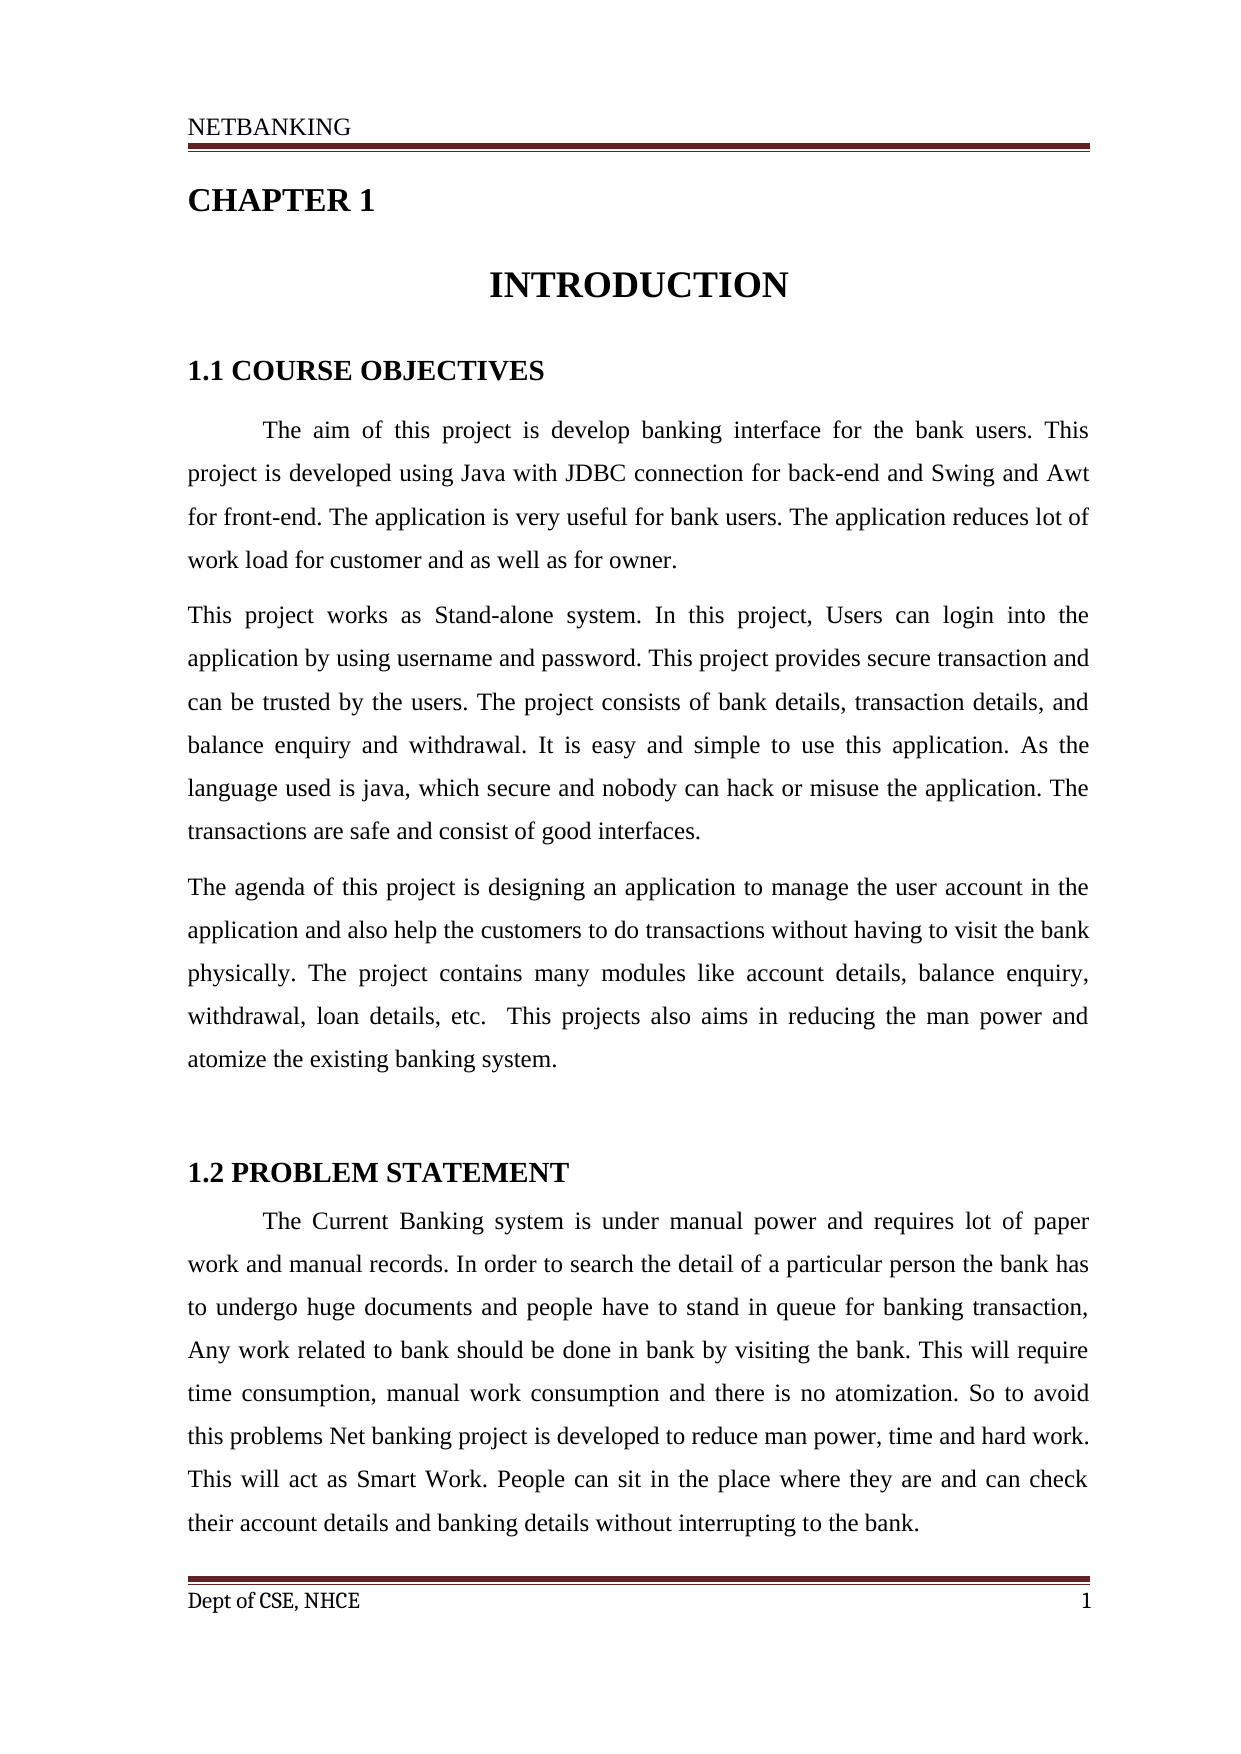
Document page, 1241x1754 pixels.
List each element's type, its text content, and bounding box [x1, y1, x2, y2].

text CHAPTER 1 [187, 180, 1090, 219]
list 1.2 PROBLEM STATEMENT [187, 1155, 1090, 1189]
list The Current Banking system is under manual power and requires lot of paper work and manual records. In order to search the detail of a particular person the bank has to undergo huge documents and people have to stand in queue for banking transaction, Any work related to bank should be done in bank by visiting the bank. This will require time consumption, manual work consumption and there is no atomization. So to avoid this problems Net banking project is developed to reduce man power, time and hard work. This will act as Smart Work. People can sit in the place where they are and can check their account details and banking details without interrupting to the bank. [187, 1206, 1090, 1536]
text The aim of this project is develop banking interface for the bank users. This project is developed using Java with JDBC connection for back-end and Swing and Awt for front-end. The application is very useful for bank users. The application reduces lot of work load for customer and as well as for owner. [187, 415, 1090, 573]
text The agenda of this project is designing an application to manage the user account in the application and also help the customers to do transactions without having to visit the bank physically. The project contains many modules like account details, balance enquiry, withdrawal, loan details, etc. This projects also aims in reducing the man power and atomize the existing banking system. [187, 872, 1090, 1073]
text This project works as Stand-alone system. In this project, Users can login into the application by using username and password. This project provides secure transaction and can be trusted by the users. The project consists of bank details, transaction details, and balance enquiry and withdrawal. It is easy and simple to use this application. As the language used is java, which secure and nobody can hack or misuse the application. The transactions are safe and consist of good interfaces. [187, 600, 1090, 845]
text INTRODUCTION [187, 263, 1090, 306]
text 1.1 COURSE OBJECTIVES [187, 353, 1090, 386]
